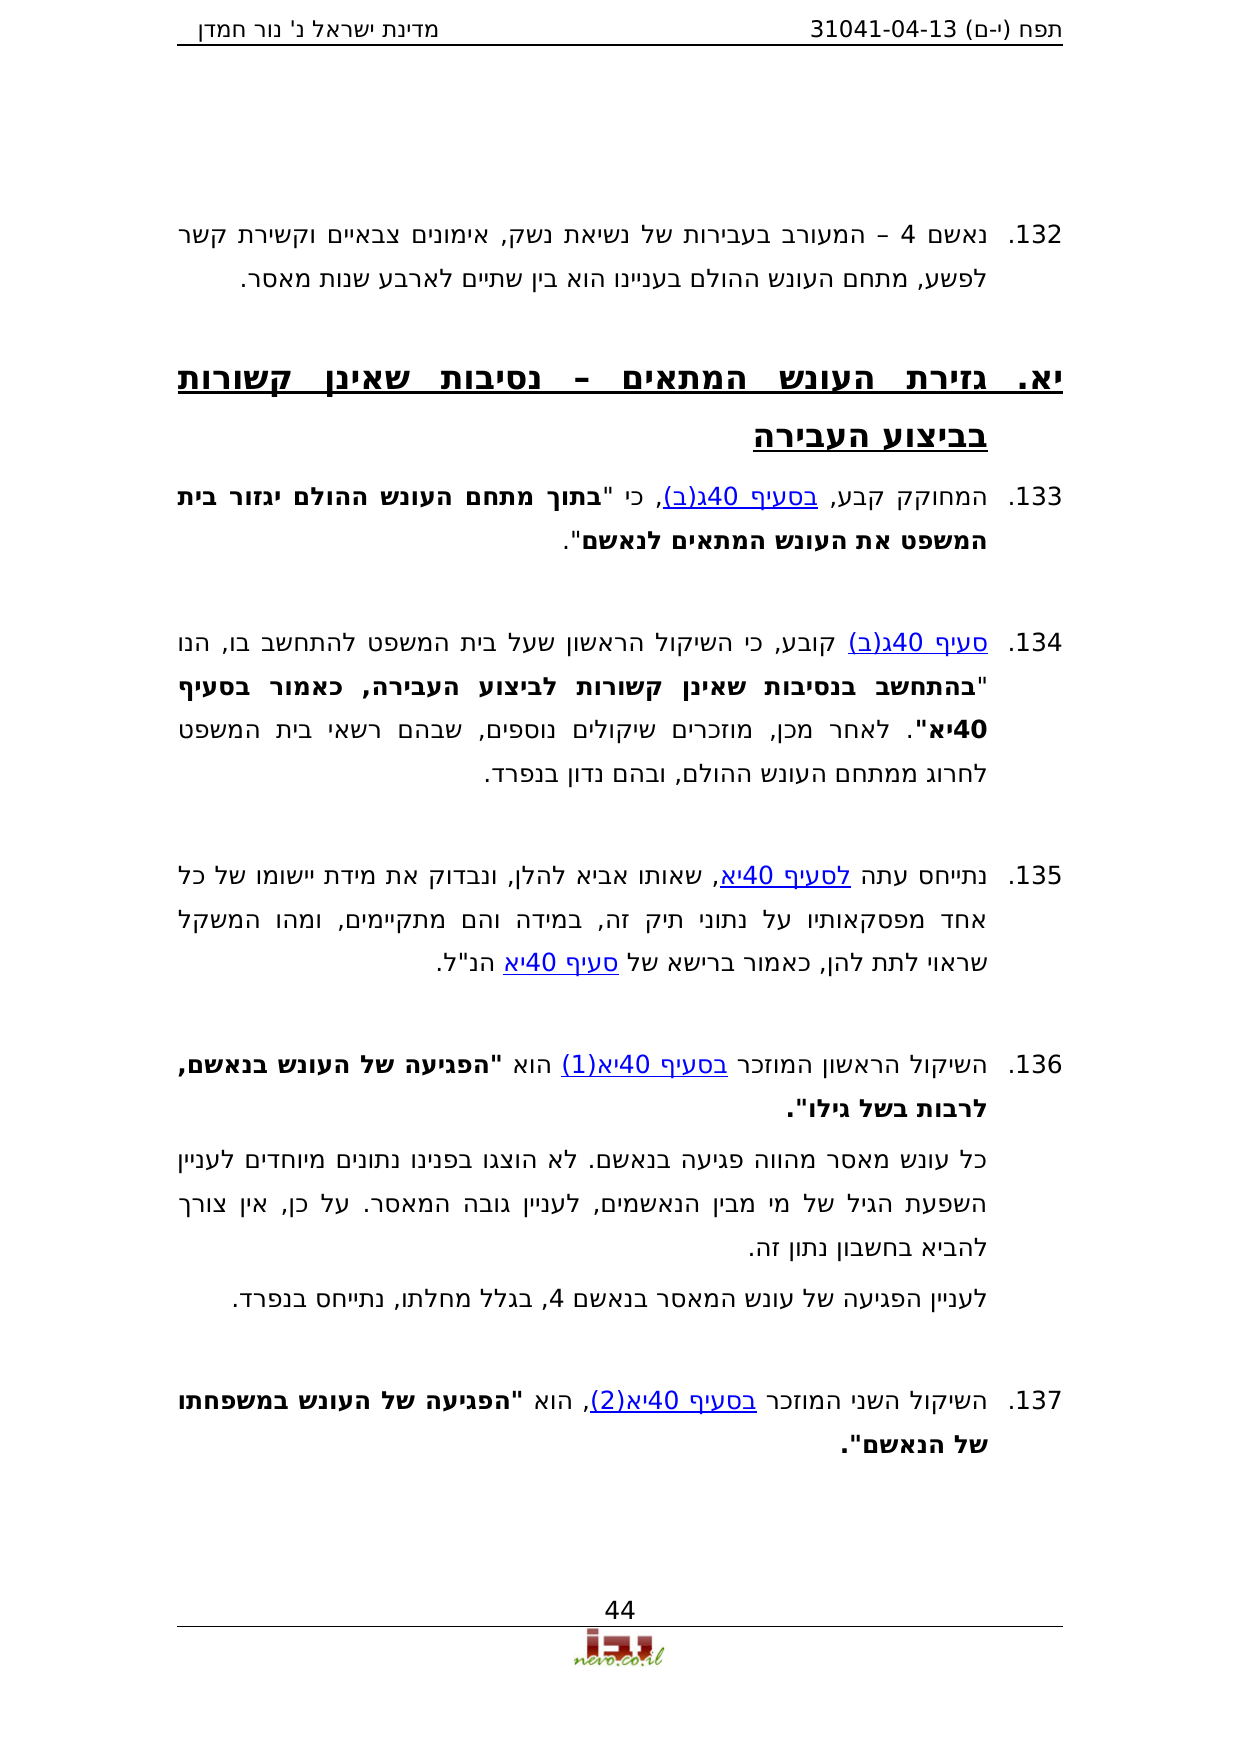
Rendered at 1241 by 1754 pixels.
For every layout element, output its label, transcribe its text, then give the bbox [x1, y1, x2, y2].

text 137. השיקול השני המוזכר בסעיף 40יא(2), הוא "הפגיעה של העונש במשפחתו של הנאשם". [177, 1386, 1063, 1459]
text 132. נאשם 4 – המעורב בעבירות של נשיאת נשק, אימונים צבאיים וקשירת קשר לפשע, מתחם העונש ההולם בעניינו הוא בין שתיים לארבע שנות מאסר. [177, 220, 1063, 293]
text 133. המחוקק קבע, בסעיף 40ג(ב), כי "בתוך מתחם העונש ההולם יגזור בית המשפט את העונש המתאים לנאשם". [177, 482, 1063, 555]
text 136. השיקול הראשון המוזכר בסעיף 40יא(1) הוא "הפגיעה של העונש בנאשם, לרבות בשל גילו". [177, 1051, 1063, 1123]
text יא. גזירת העונש המתאים – נסיבות שאינן קשורות בביצוע העבירה [177, 358, 1063, 391]
text 134. סעיף 40ג(ב) קובע, כי השיקול הראשון שעל בית המשפט להתחשב בו, הנו "בהתחשב בנסיבות שאינן קשורות לביצוע העבירה, כאמור בסעיף 40יא". לאחר מכן, מוזכרים שיקולים נוספים, שבהם רשאי בית המשפט לחרוג ממתחם העונש ההולם, ובהם נדון בנפרד. [177, 628, 1063, 788]
picture [574, 1628, 666, 1667]
text 135. נתייחס עתה לסעיף 40יא, שאותו אביא להלן, ונבדוק את מידת יישומו של כל אחד מפסקאותיו על נתוני תיק זה, במידה והם מתקיימים, ומהו המשקל שראוי לתת להן, כאמור ברישא של סעיף 40יא הנ"ל. [177, 861, 1063, 978]
text כל עונש מאסר מהווה פגיעה בנאשם. לא הוצגו בפנינו נתונים מיוחדים לעניין השפעת הגיל של מי מבין הנאשמים, לעניין גובה המאסר. על כן, אין צורך להביא בחשבון נתון זה. [177, 1146, 1063, 1262]
text לעניין הפגיעה של עונש המאסר בנאשם 4, בגלל מחלתו, נתייחס בנפרד. [177, 1284, 1063, 1313]
text יא. גזירת העונש המתאים – נסיבות שאינן קשורות בביצוע העבירה [177, 392, 1063, 456]
